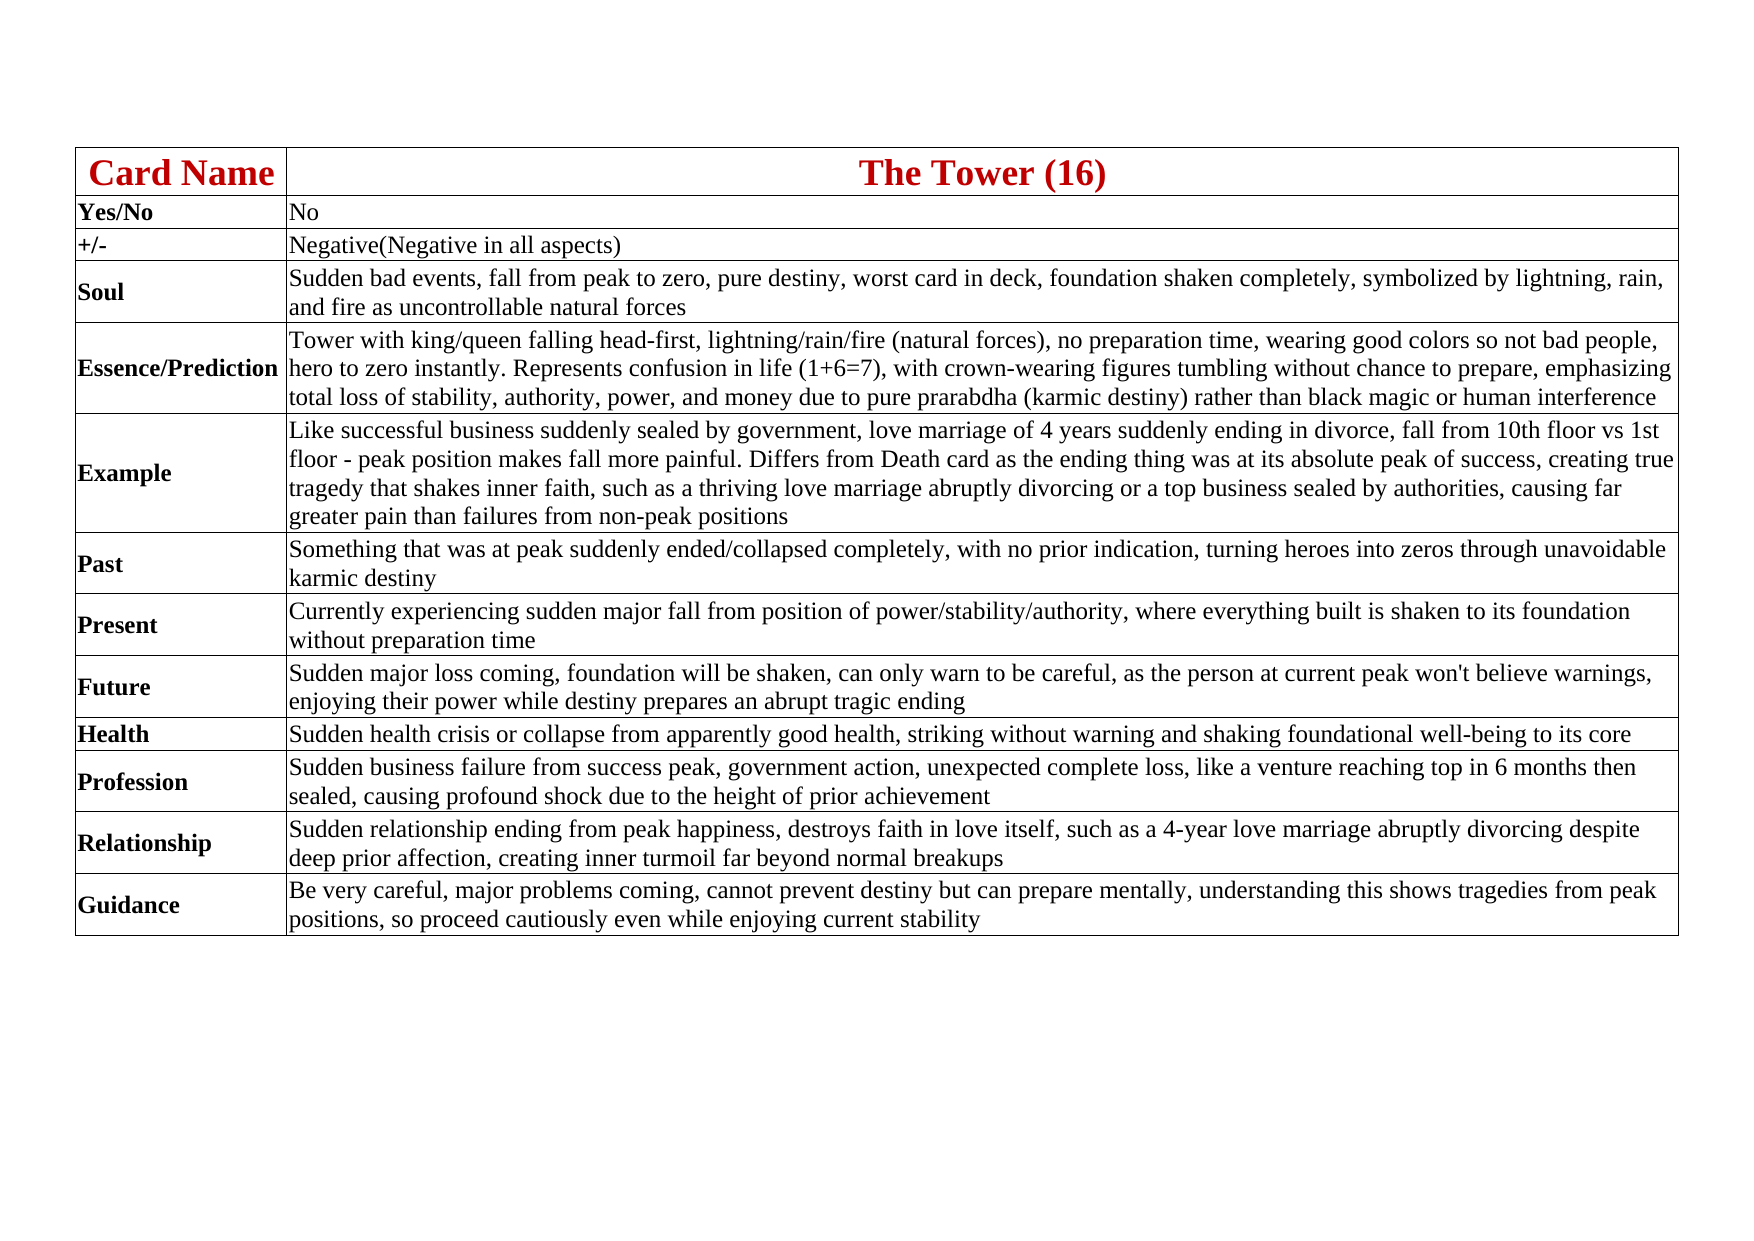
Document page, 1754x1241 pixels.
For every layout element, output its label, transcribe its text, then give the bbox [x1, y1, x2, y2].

table_cell Tower with king/queen falling head-first, lightning/rain/fire (natural forces), no preparation time, wearing good colors so not bad people, hero to zero instantly. Represents confusion in life (1+6=7), with crown-wearing figures tumbling without chance to prepare, emphasizing total loss of stability, authority, power, and money due to pure prarabdha (karmic destiny) rather than black magic or human interference [287, 323, 1678, 412]
table_cell Present [76, 594, 286, 655]
table_cell Sudden relationship ending from peak happiness, destroys faith in love itself, such as a 4-year love marriage abruptly divorcing despite deep prior affection, creating inner turmoil far beyond normal breakups [287, 812, 1678, 873]
table_cell Future [76, 656, 286, 717]
table_cell Health [76, 718, 286, 749]
table_cell Profession [76, 751, 286, 811]
table_cell Something that was at peak suddenly ended/collapsed completely, with no prior indication, turning heroes into zeros through unavoidable karmic destiny [287, 533, 1678, 593]
table_cell Be very careful, major problems coming, cannot prevent destiny but can prepare mentally, understanding this shows tragedies from peak positions, so proceed cautiously even while enjoying current stability [287, 874, 1678, 934]
table_cell Essence/Prediction [76, 323, 286, 412]
table_cell Relationship [76, 812, 286, 873]
table_cell Soul [76, 261, 286, 322]
table_cell Sudden health crisis or collapse from apparently good health, striking without warning and shaking foundational well-being to its core [287, 718, 1678, 749]
table_cell No [287, 196, 1678, 227]
table_cell Like successful business suddenly sealed by government, love marriage of 4 years suddenly ending in divorce, fall from 10th floor vs 1st floor - peak position makes fall more painful. Differs from Death card as the ending thing was at its absolute peak of success, creating true tragedy that shakes inner faith, such as a thriving love marriage abruptly divorcing or a top business sealed by authorities, causing far greater pain than failures from non-peak positions [287, 414, 1678, 532]
table_cell Example [76, 414, 286, 532]
table_header The Tower (16) [287, 148, 1678, 194]
table_cell Negative(Negative in all aspects) [287, 229, 1678, 260]
table_cell Guidance [76, 874, 286, 934]
table_cell Sudden major loss coming, foundation will be shaken, can only warn to be careful, as the person at current peak won't believe warnings, enjoying their power while destiny prepares an abrupt tragic ending [287, 656, 1678, 717]
table_cell Yes/No [76, 196, 286, 227]
table_cell Sudden business failure from success peak, government action, unexpected complete loss, like a venture reaching top in 6 months then sealed, causing profound shock due to the height of prior achievement [287, 751, 1678, 811]
table_cell +/- [76, 229, 286, 260]
table_cell Currently experiencing sudden major fall from position of power/stability/authority, where everything built is shaken to its foundation without preparation time [287, 594, 1678, 655]
table_cell Past [76, 533, 286, 593]
table_header Card Name [76, 148, 286, 194]
table_cell Sudden bad events, fall from peak to zero, pure destiny, worst card in deck, foundation shaken completely, symbolized by lightning, rain, and fire as uncontrollable natural forces [287, 261, 1678, 322]
